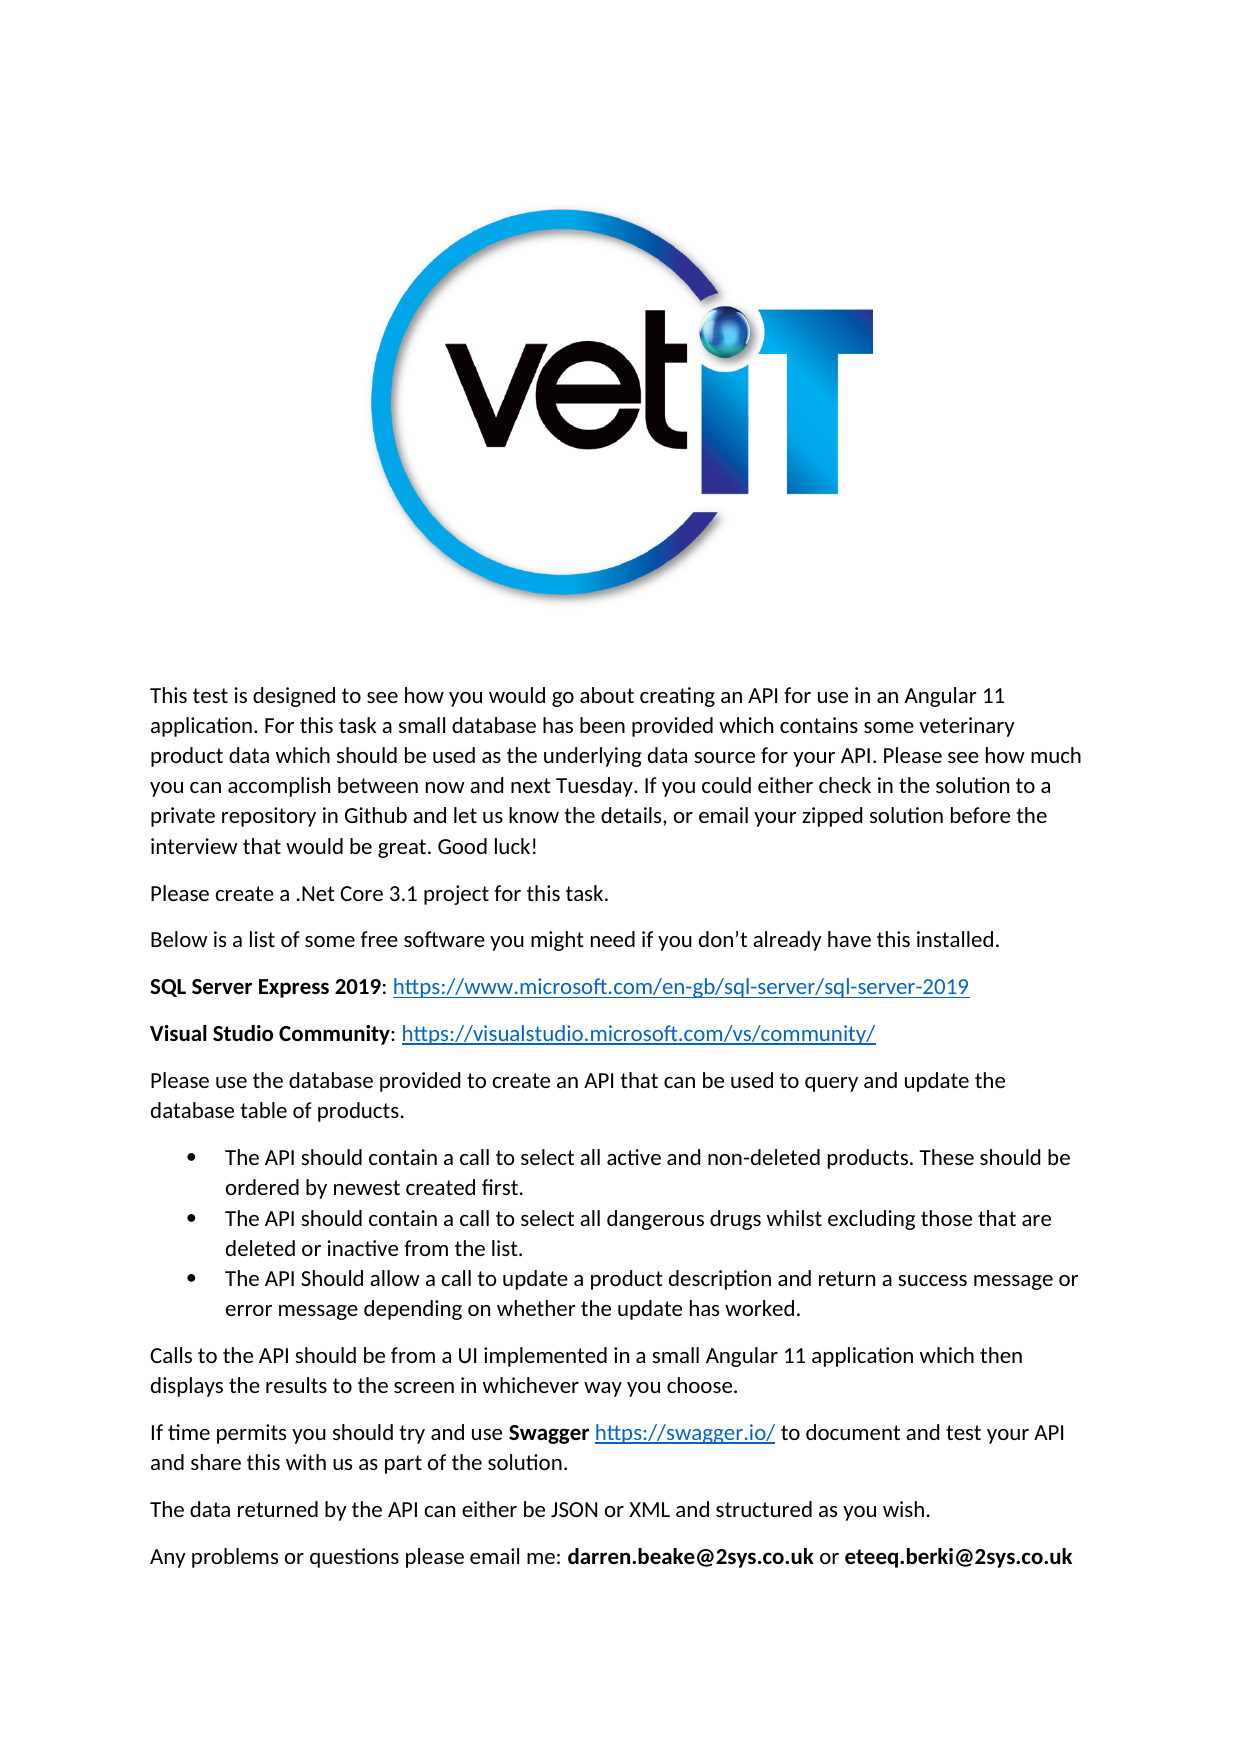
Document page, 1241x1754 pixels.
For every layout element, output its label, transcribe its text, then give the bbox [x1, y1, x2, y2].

text Please create a .Net Core 3.1 project for this task. [150, 879, 1090, 907]
list The API Should allow a call to update a product description and return a success message or error message depending on whether the update has worked. [187, 1264, 1090, 1322]
text Visual Studio Community: https://visualstudio.microsoft.com/vs/community/ [150, 1019, 1090, 1047]
text SQL Server Express 2019: https://www.microsoft.com/en-gb/sql-server/sql-server-2019 [150, 972, 1090, 1001]
text This test is designed to see how you would go about creating an API for use in an Angular 11 application. For this task a small database has been provided which contains some veterinary product data which should be used as the underlying data source for your API. Please see how much you can accomplish between now and next Tuesday. If you could either check in the solution to a private repository in Github and let us know the details, or email your zipped solution before the interview that would be great. Good luck! [150, 681, 1090, 860]
text If time permits you should try and use Swagger https://swagger.io/ to document and test your API and share this with us as part of the solution. [150, 1418, 1090, 1477]
text The data returned by the API can either be JSON or XML and structured as you wish. [150, 1495, 1090, 1523]
list The API should contain a call to select all dangerous drugs whilst excluding those that are deleted or inactive from the list. [187, 1204, 1090, 1262]
picture [364, 150, 877, 662]
list The API should contain a call to select all active and non-deleted products. These should be ordered by newest created first. [187, 1143, 1090, 1202]
text Below is a list of some free software you might need if you don’t already have this installed. [150, 926, 1090, 954]
text Any problems or questions please email me: darren.beake@2sys.co.uk or eteeq.berki@2sys.co.uk [150, 1542, 1090, 1570]
text Calls to the API should be from a UI implemented in a small Angular 11 application which then displays the results to the screen in whichever way you choose. [150, 1341, 1090, 1399]
text Please use the database provided to create an API that can be used to query and update the database table of products. [150, 1066, 1090, 1124]
